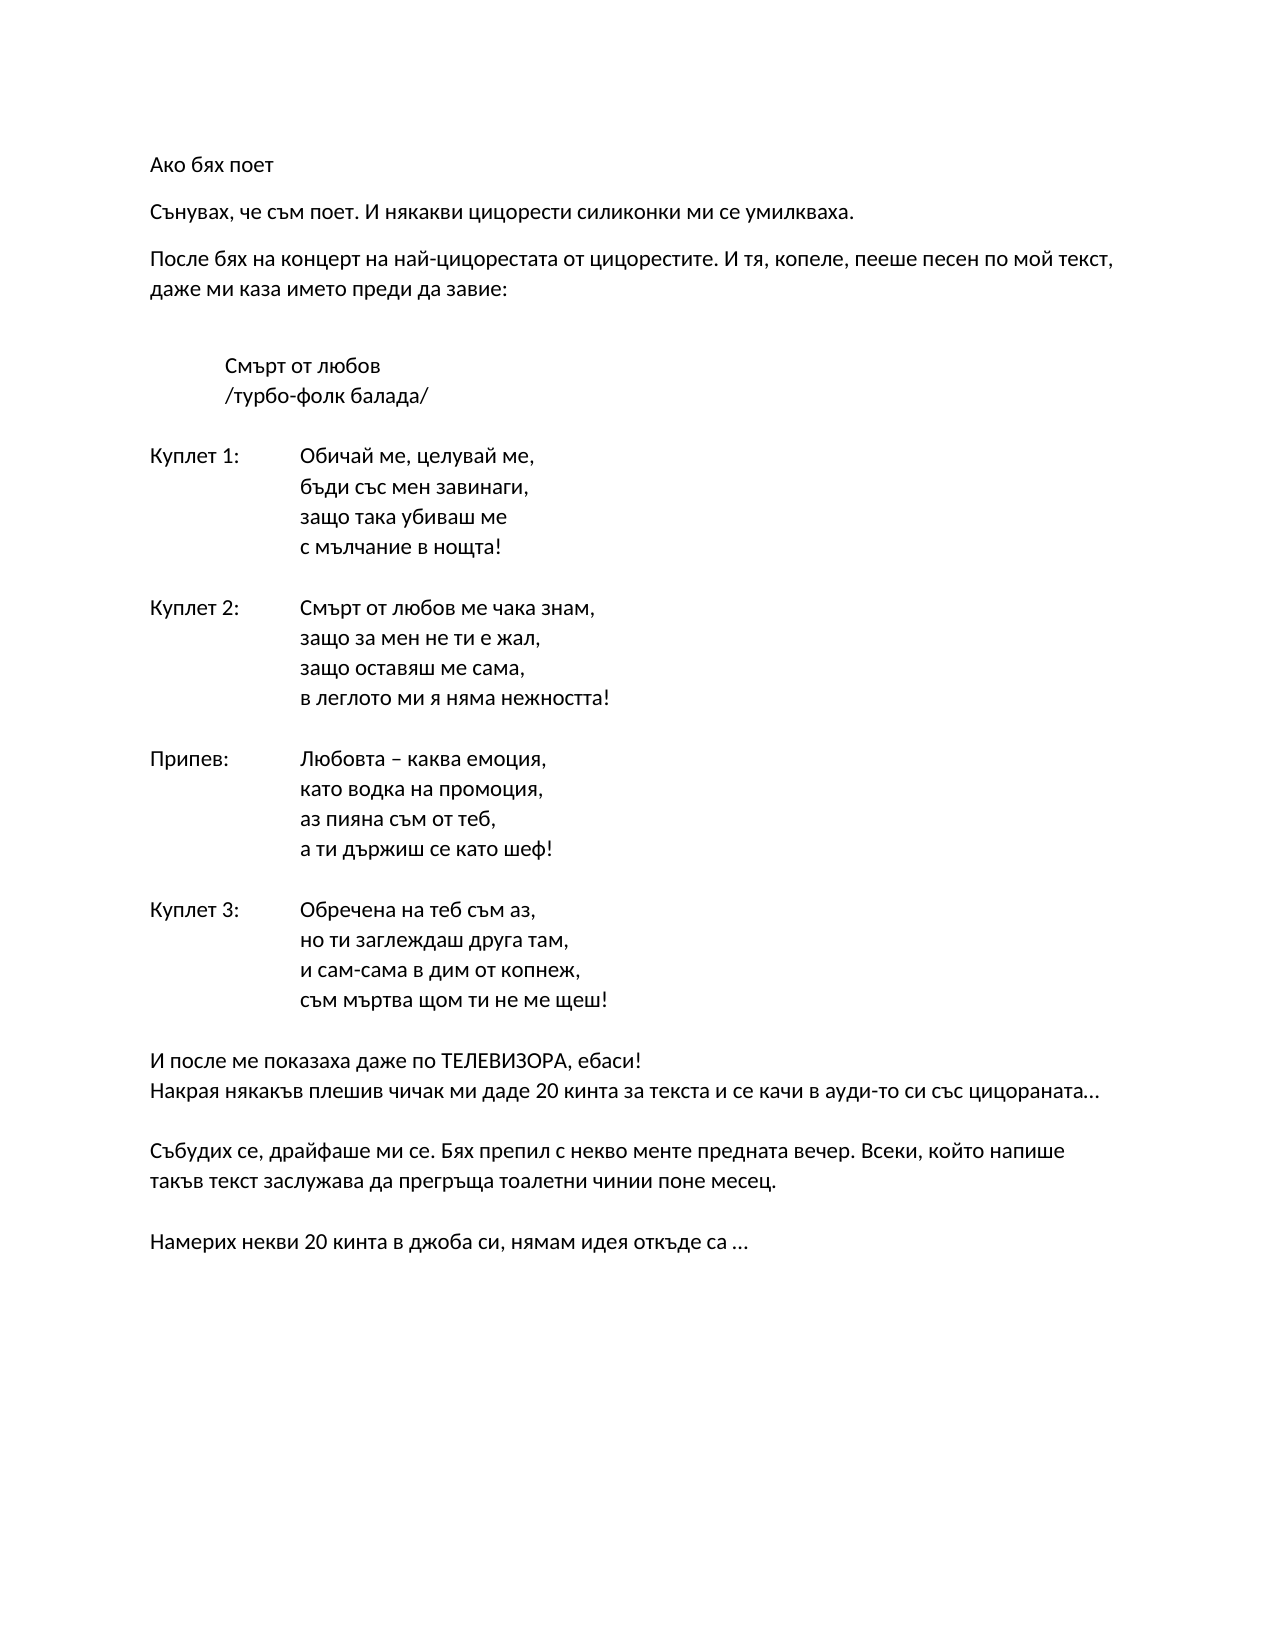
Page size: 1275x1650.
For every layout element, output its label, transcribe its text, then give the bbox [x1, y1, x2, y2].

text После бях на концерт на най-цицорестата от цицорестите. И тя, копеле, пееше песен по мой текст, даже ми каза името преди да завие: [150, 244, 1125, 302]
text Смърт от любов [225, 351, 1125, 379]
text Куплет 1: Обичай ме, целувай ме, [150, 442, 1125, 470]
text с мълчание в нощта! [150, 532, 1125, 560]
text като водка на промоция, [150, 774, 1125, 802]
text Куплет 2: Смърт от любов ме чака знам, [150, 593, 1125, 621]
text но ти заглеждаш друга там, [150, 925, 1125, 953]
text защо за мен не ти е жал, [150, 623, 1125, 651]
text Събудих се, драйфаше ми се. Бях препил с некво менте предната вечер. Всеки, който напише такъв текст заслужава да прегръща тоалетни чинии поне месец. [150, 1136, 1125, 1195]
text а ти държиш се като шеф! [150, 834, 1125, 862]
text /турбо-фолк балада/ [225, 381, 1125, 409]
text аз пияна съм от теб, [150, 804, 1125, 832]
text Сънувах, че съм поет. И някакви цицорести силиконки ми се умилкваха. [150, 197, 1125, 225]
text в леглото ми я няма нежността! [150, 683, 1125, 711]
text Ако бях поет [150, 150, 1125, 178]
text защо така убиваш ме [150, 502, 1125, 530]
text и сам-сама в дим от копнеж, [150, 955, 1125, 983]
text Намерих некви 20 кинта в джоба си, нямам идея откъде са … [150, 1227, 1125, 1255]
text И после ме показаха даже по ТЕЛЕВИЗОРА, ебаси! [150, 1046, 1125, 1074]
text Куплет 3: Обречена на теб съм аз, [150, 895, 1125, 923]
text съм мъртва щом ти не ме щеш! [150, 985, 1125, 1013]
text Накрая някакъв плешив чичак ми даде 20 кинта за текста и се качи в ауди-то си със цицораната… [150, 1076, 1125, 1104]
text Припев: Любовта – каква емоция, [150, 744, 1125, 772]
text защо оставяш ме сама, [150, 653, 1125, 681]
text бъди със мен завинаги, [150, 472, 1125, 500]
